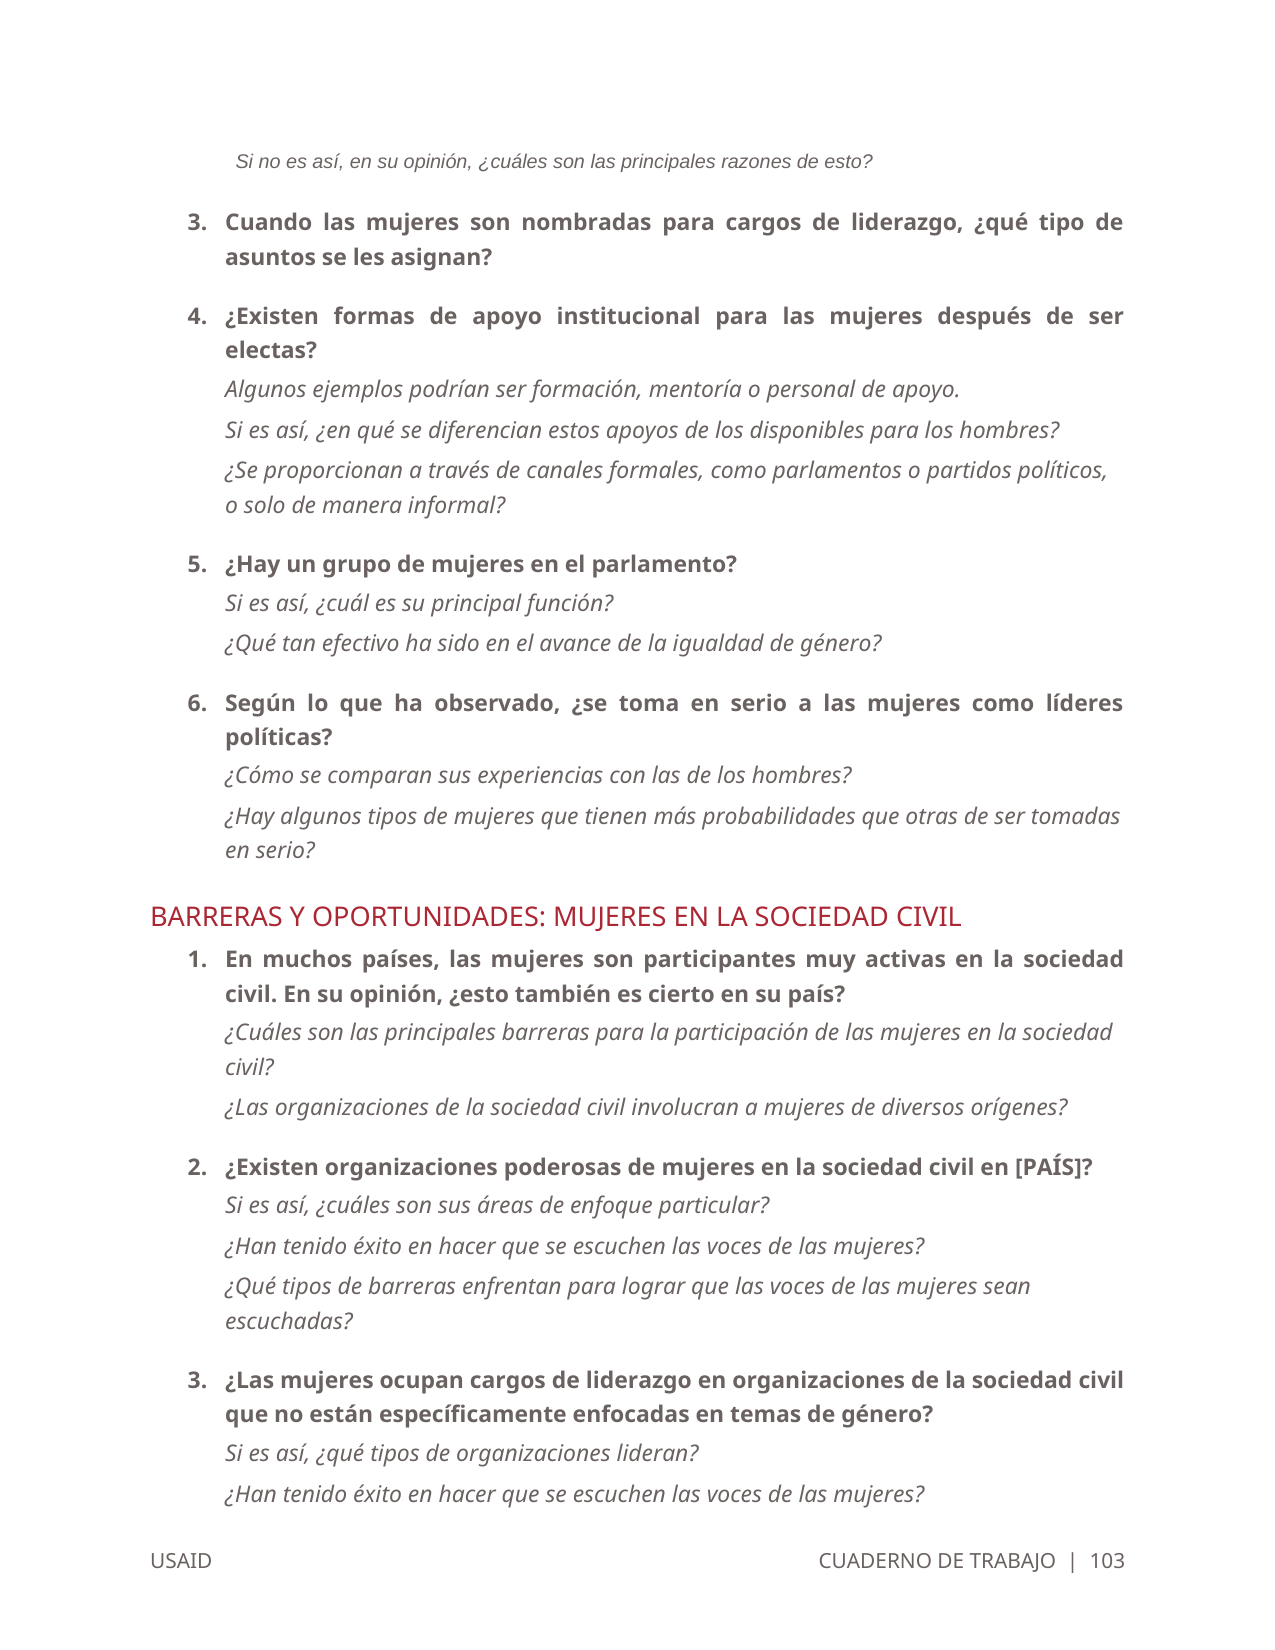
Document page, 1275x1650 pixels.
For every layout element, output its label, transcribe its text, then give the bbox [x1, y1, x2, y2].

list Si es así, ¿en qué se diferencian estos apoyos de los disponibles para los hombres? [225, 413, 1125, 445]
list ¿Se proporcionan a través de canales formales, como parlamentos o partidos políticos, o solo de manera informal? [225, 454, 1125, 520]
list Cuando las mujeres son nombradas para cargos de liderazgo, ¿qué tipo de asuntos se les asignan? [187, 206, 1125, 272]
list ¿Qué tipos de barreras enfrentan para lograr que las voces de las mujeres sean escuchadas? [225, 1270, 1125, 1336]
list En muchos países, las mujeres son participantes muy activas en la sociedad civil. En su opinión, ¿esto también es cierto en su país? [187, 943, 1125, 1009]
list ¿Han tenido éxito en hacer que se escuchen las voces de las mujeres? [225, 1477, 1125, 1509]
list ¿Han tenido éxito en hacer que se escuchen las voces de las mujeres? [225, 1229, 1125, 1261]
list Si es así, ¿cuáles son sus áreas de enfoque particular? [225, 1189, 1125, 1220]
list ¿Las mujeres ocupan cargos de liderazgo en organizaciones de la sociedad civil que no están específicamente enfocadas en temas de género? [187, 1364, 1125, 1429]
list Si es así, ¿cuál es su principal función? [225, 586, 1125, 618]
list ¿Cómo se comparan sus experiencias con las de los hombres? [225, 759, 1125, 791]
list ¿Existen organizaciones poderosas de mujeres en la sociedad civil en [PAÍS]? [187, 1150, 1125, 1182]
list ¿Qué tan efectivo ha sido en el avance de la igualdad de género? [225, 627, 1125, 658]
list Según lo que ha observado, ¿se toma en serio a las mujeres como líderes políticas? [187, 686, 1125, 752]
list Algunos ejemplos podrían ser formación, mentoría o personal de apoyo. [225, 373, 1125, 404]
list Si es así, ¿qué tipos de organizaciones lideran? [225, 1437, 1125, 1468]
text Si no es así, en su opinión, ¿cuáles son las principales razones de esto? [150, 150, 1125, 173]
list ¿Existen formas de apoyo institucional para las mujeres después de ser electas? [187, 300, 1125, 366]
list ¿Hay un grupo de mujeres en el parlamento? [187, 548, 1125, 579]
subtitle BARRERAS Y OPORTUNIDADES: MUJERES EN LA SOCIEDAD CIVIL [150, 898, 1125, 935]
list ¿Hay algunos tipos de mujeres que tienen más probabilidades que otras de ser tomadas en serio? [225, 800, 1125, 866]
list ¿Las organizaciones de la sociedad civil involucran a mujeres de diversos orígenes? [225, 1091, 1125, 1122]
list ¿Cuáles son las principales barreras para la participación de las mujeres en la sociedad civil? [225, 1016, 1125, 1082]
